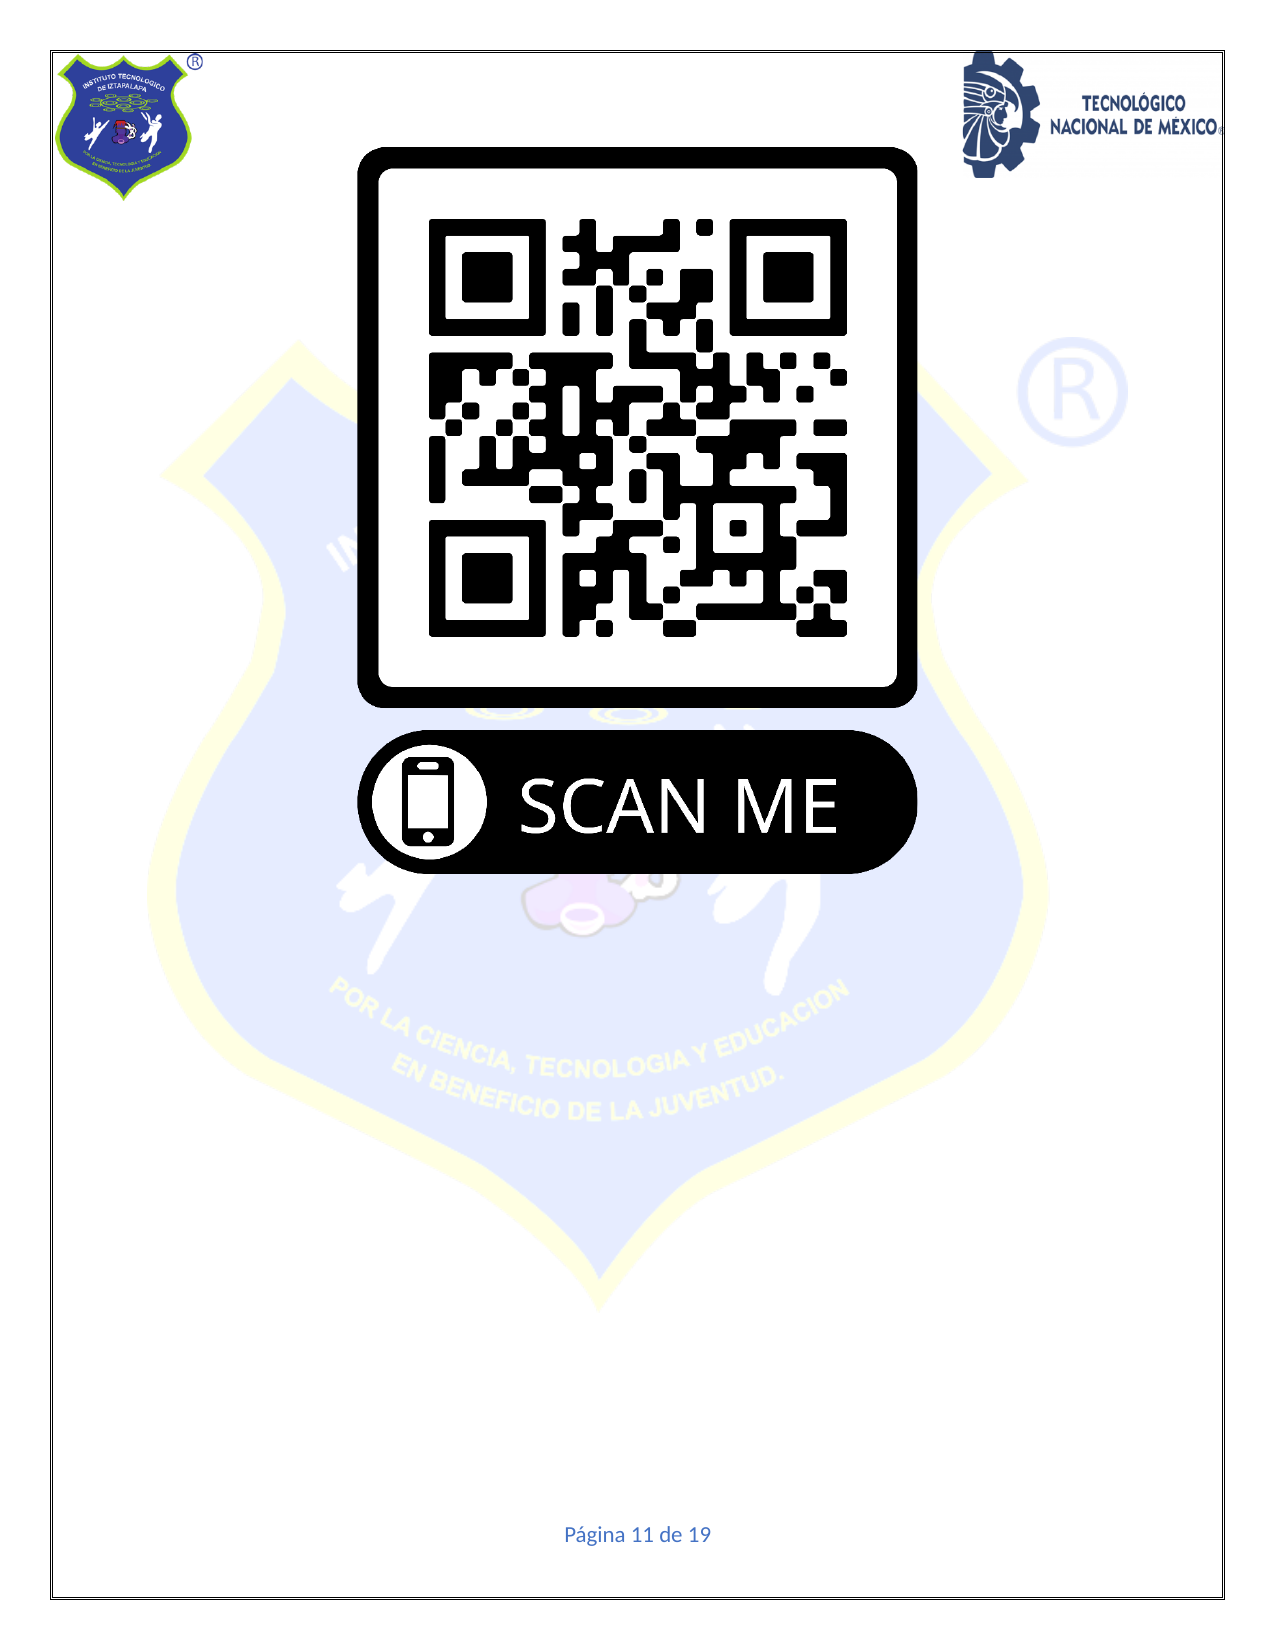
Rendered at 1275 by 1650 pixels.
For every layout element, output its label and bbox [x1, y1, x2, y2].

picture [962, 51, 1224, 178]
picture [357, 147, 918, 874]
picture [962, 53, 1222, 178]
picture [55, 53, 203, 201]
